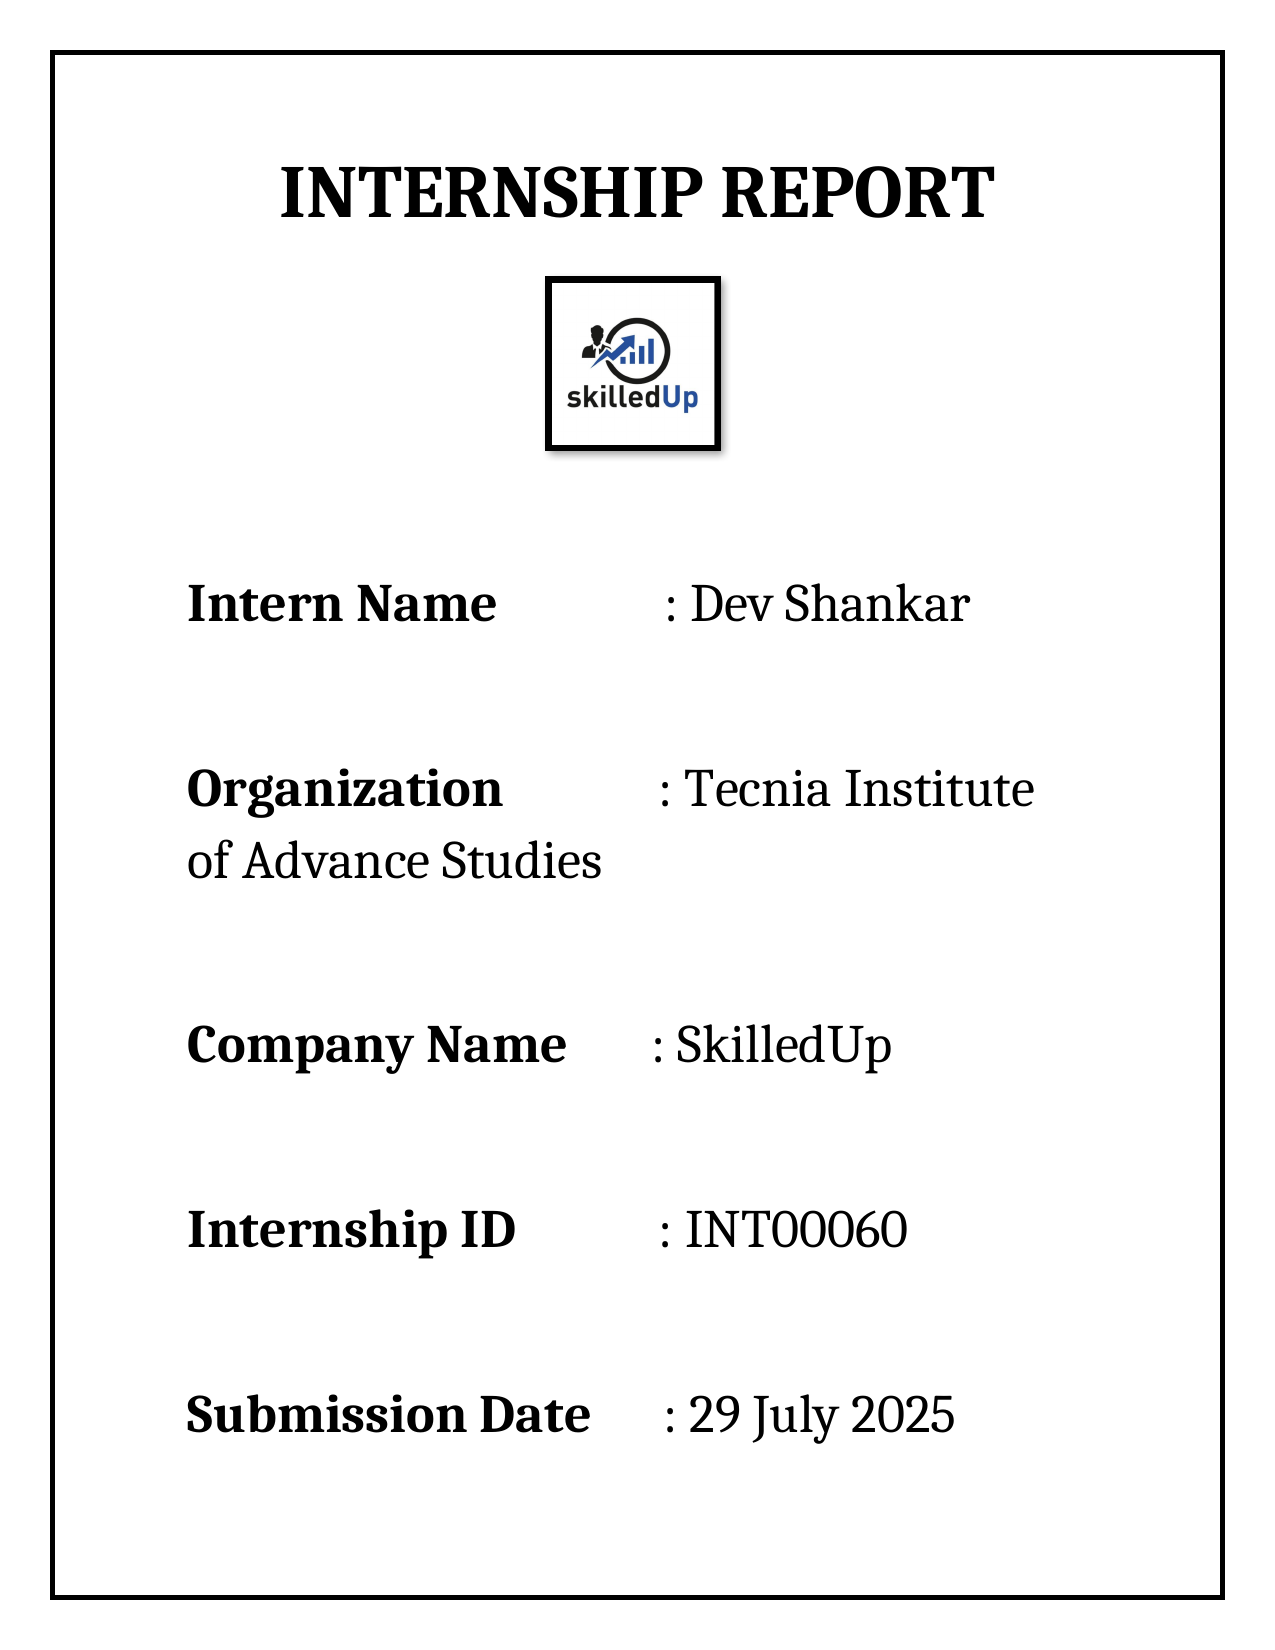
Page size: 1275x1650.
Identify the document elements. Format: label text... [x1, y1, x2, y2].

text Submission Date : 29 July 2025 [187, 1384, 1087, 1446]
picture [552, 283, 715, 445]
text Company Name : SkilledUp [187, 1014, 1087, 1076]
text Internship ID : INT00060 [187, 1199, 1087, 1261]
text Intern Name : Dev Shankar [187, 573, 1087, 635]
text Organization : Tecnia Institute of Advance Studies [187, 758, 1087, 892]
text INTERNSHIP REPORT [187, 150, 1087, 236]
